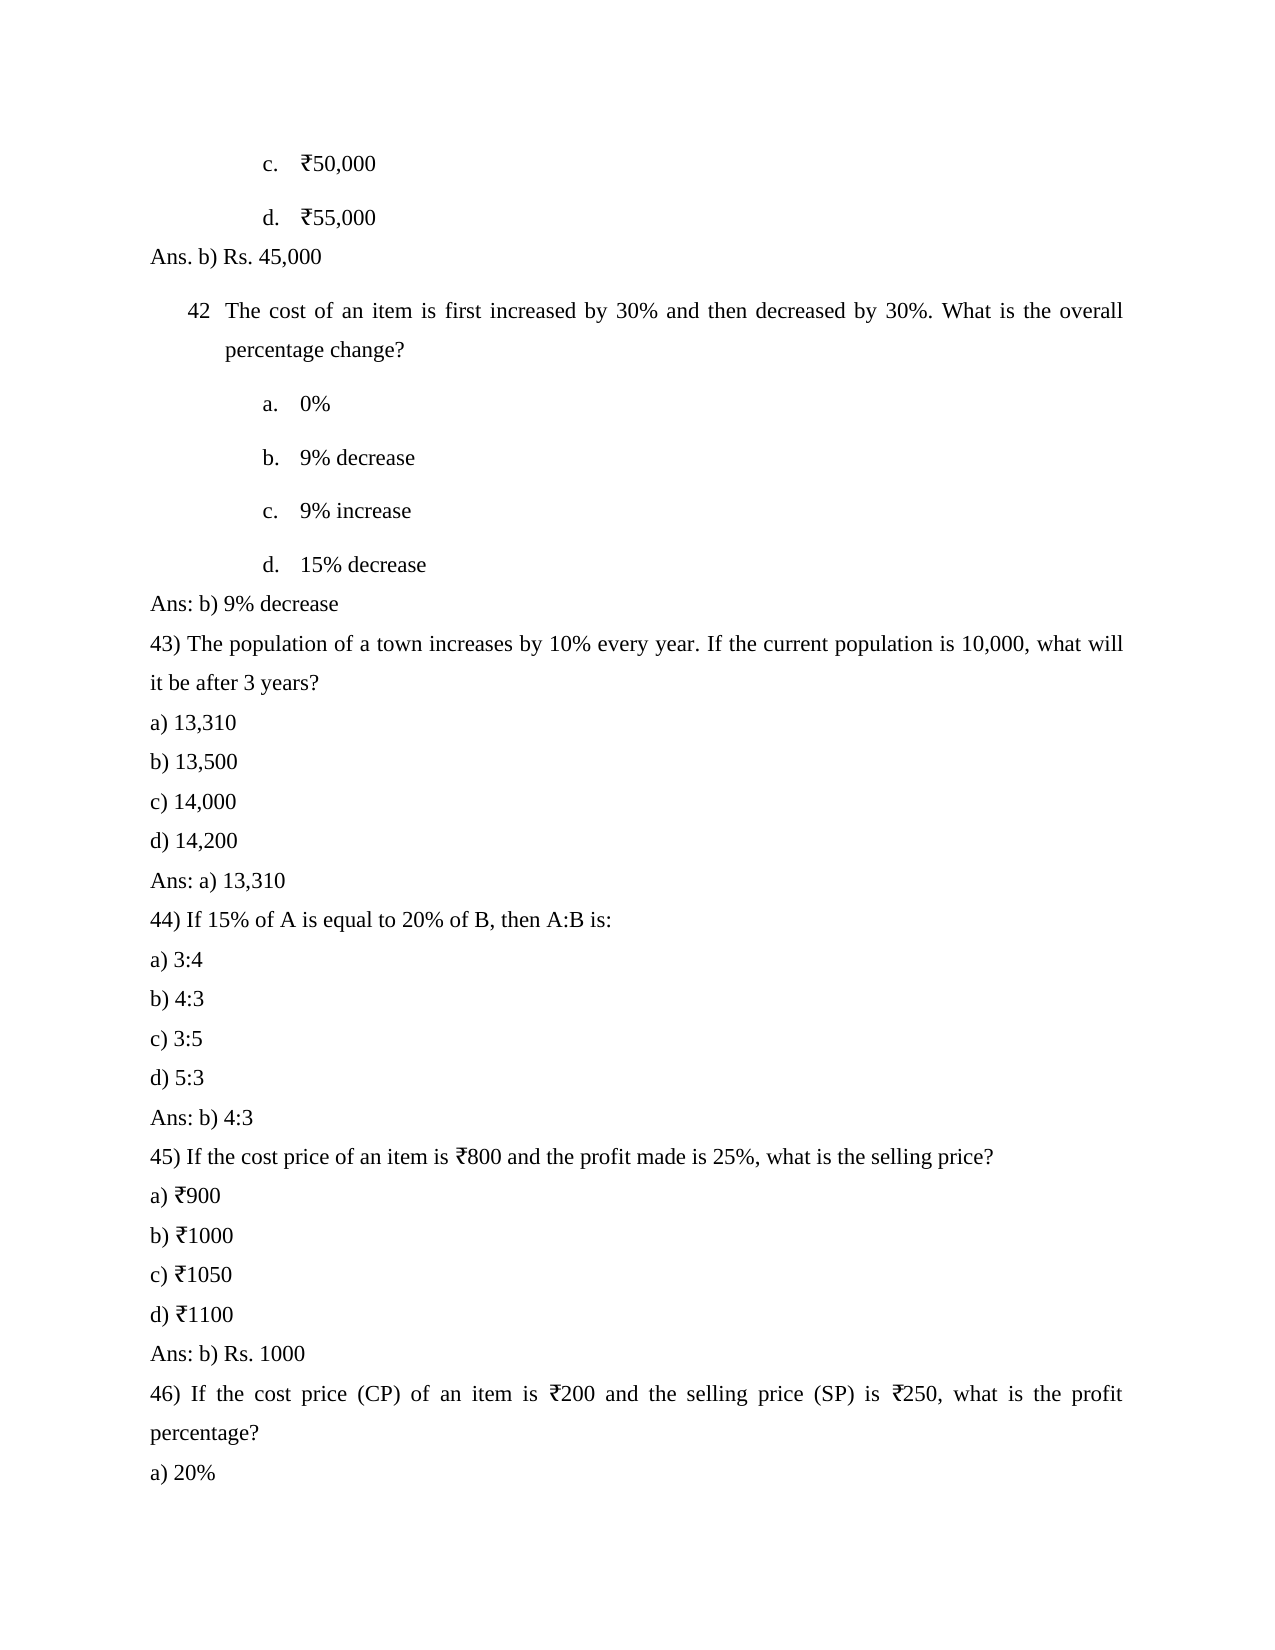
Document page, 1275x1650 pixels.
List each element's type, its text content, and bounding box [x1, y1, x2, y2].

text c) 3:5 [150, 1024, 1125, 1051]
text a) 13,310 [150, 709, 1125, 735]
text c) 14,000 [150, 788, 1125, 814]
text Ans: b) Rs. 1000 [150, 1340, 1125, 1367]
list 0% [262, 390, 1125, 416]
text d) 14,200 [150, 827, 1125, 853]
text 43) The population of a town increases by 10% every year. If the current population is 10,000, what will it be after 3 years? [150, 630, 1125, 696]
text c) ₹1050 [150, 1261, 1125, 1288]
text d) 5:3 [150, 1064, 1125, 1090]
text d) ₹1100 [150, 1301, 1125, 1327]
list ₹55,000 [262, 204, 1125, 230]
text a) ₹900 [150, 1182, 1125, 1209]
text b) 4:3 [150, 985, 1125, 1011]
list 15% decrease [262, 551, 1125, 577]
text Ans: b) 9% decrease [150, 590, 1125, 617]
list 9% increase [262, 497, 1125, 523]
text Ans: a) 13,310 [150, 867, 1125, 893]
text 46) If the cost price (CP) of an item is ₹200 and the selling price (SP) is ₹250, what is the profit percentage? [150, 1380, 1125, 1446]
text b) ₹1000 [150, 1222, 1125, 1248]
list ₹50,000 [262, 150, 1125, 176]
text a) 3:4 [150, 946, 1125, 972]
text Ans: b) 4:3 [150, 1103, 1125, 1130]
text Ans. b) Rs. 45,000 [150, 243, 1125, 269]
text a) 20% [150, 1459, 1125, 1485]
text 45) If the cost price of an item is ₹800 and the profit made is 25%, what is the selling price? [150, 1143, 1125, 1169]
text 44) If 15% of A is equal to 20% of B, then A:B is: [150, 906, 1125, 932]
list 9% decrease [262, 443, 1125, 470]
list The cost of an item is first increased by 30% and then decreased by 30%. What is the overall percentage change? [187, 297, 1125, 363]
text b) 13,500 [150, 748, 1125, 774]
